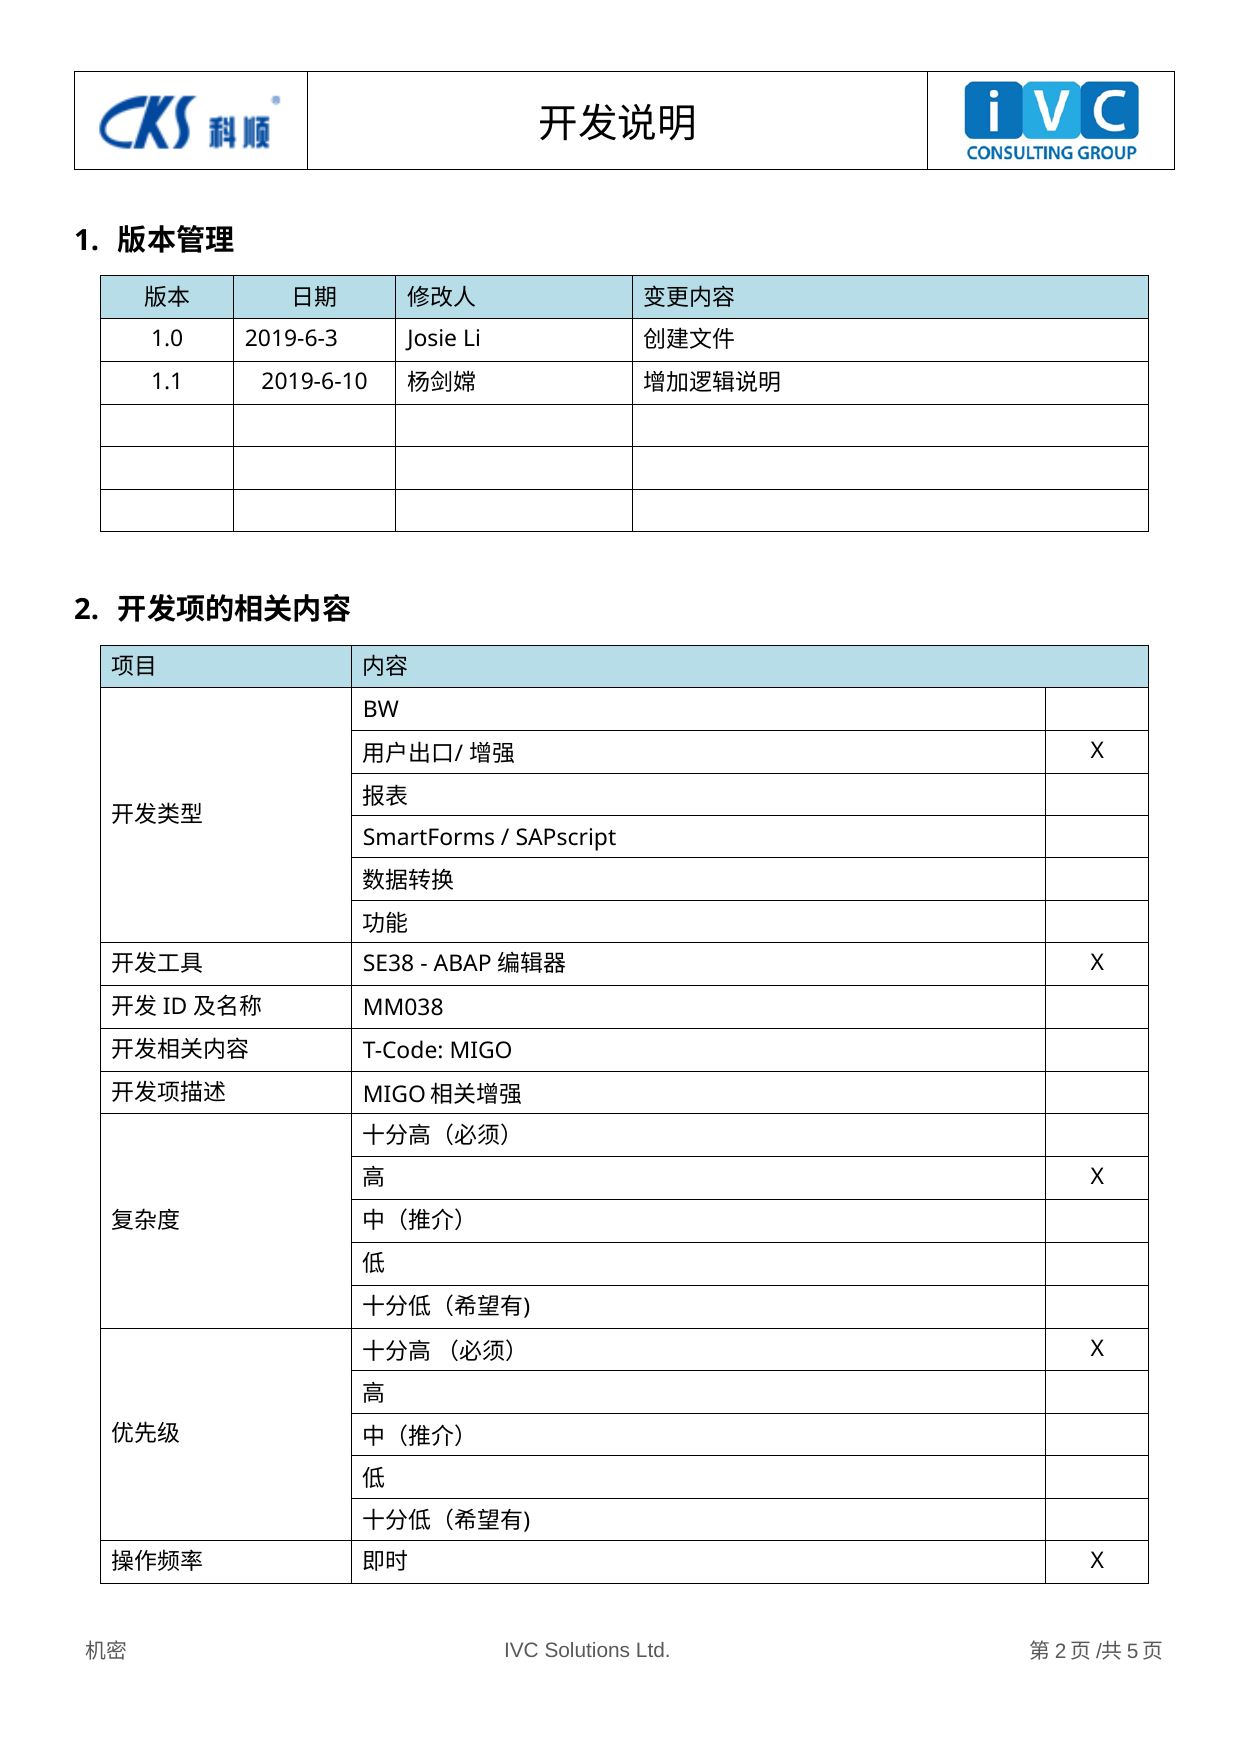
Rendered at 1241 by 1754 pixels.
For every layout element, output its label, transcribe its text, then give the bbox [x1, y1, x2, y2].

table_cell [1046, 858, 1148, 900]
table_header 变更内容 [633, 276, 1148, 318]
table_cell [1046, 1072, 1148, 1113]
table_cell [1046, 1243, 1148, 1284]
table_cell 开发项描述 [101, 1072, 351, 1113]
table_cell [234, 490, 395, 531]
table_cell [1046, 816, 1148, 857]
table_cell 中（推介） [352, 1200, 1045, 1242]
table_cell 操作频率 [101, 1541, 351, 1583]
table_cell 1.0 [101, 319, 233, 361]
table_cell [396, 405, 632, 446]
table_cell 2019-6-3 [234, 319, 395, 361]
table_cell [101, 447, 233, 488]
table_cell [1046, 688, 1148, 730]
picture [89, 81, 293, 160]
table_cell [1046, 1286, 1148, 1327]
table_cell 开发相关内容 [101, 1029, 351, 1071]
table_cell [101, 405, 233, 446]
table_cell 高 [352, 1371, 1045, 1413]
table_cell 高 [352, 1157, 1045, 1199]
table_cell 复杂度 [101, 1114, 351, 1327]
picture [954, 75, 1149, 165]
table_cell [234, 447, 395, 488]
table_cell 增加逻辑说明 [633, 362, 1148, 404]
table_header 内容 [352, 646, 1148, 687]
table_cell 数据转换 [352, 858, 1045, 900]
table_header 日期 [234, 276, 395, 318]
table_cell [633, 447, 1148, 488]
table_cell [396, 490, 632, 531]
table_cell 杨剑嫦 [396, 362, 632, 404]
table_cell SE38 - ABAP 编辑器 [352, 943, 1045, 985]
table_cell 低 [352, 1243, 1045, 1284]
table_cell MIGO相关增强 [352, 1072, 1045, 1113]
subtitle 版本管理 [74, 200, 1175, 275]
table_cell [1046, 1414, 1148, 1455]
table_cell [633, 490, 1148, 531]
table_cell X [1046, 731, 1148, 772]
table_cell MM038 [352, 986, 1045, 1028]
table_cell [1046, 1200, 1148, 1242]
table_cell BW [352, 688, 1045, 730]
table_cell X [1046, 1541, 1148, 1583]
table_cell Josie Li [396, 319, 632, 361]
table_cell T-Code: MIGO [352, 1029, 1045, 1071]
table_cell 开发类型 [101, 688, 351, 942]
table_cell [234, 405, 395, 446]
table_cell [1046, 1499, 1148, 1540]
table_cell 开发 ID 及名称 [101, 986, 351, 1028]
table_header 修改人 [396, 276, 632, 318]
table_cell 十分低（希望有) [352, 1499, 1045, 1540]
table_cell 用户出口/ 增强 [352, 731, 1045, 772]
table_cell [396, 447, 632, 488]
table_header 版本 [101, 276, 233, 318]
table_cell 2019-6-10 [234, 362, 395, 404]
table_cell [1046, 986, 1148, 1028]
table_cell [1046, 1114, 1148, 1156]
table_cell SmartForms / SAPscript [352, 816, 1045, 857]
table_cell [1046, 901, 1148, 942]
table_cell 优先级 [101, 1329, 351, 1540]
table_cell [1046, 1371, 1148, 1413]
table_cell 功能 [352, 901, 1045, 942]
table_cell 1.1 [101, 362, 233, 404]
subtitle 开发项的相关内容 [74, 569, 1175, 644]
table_cell X [1046, 1157, 1148, 1199]
table_cell 创建文件 [633, 319, 1148, 361]
table_cell 开发工具 [101, 943, 351, 985]
table_cell 十分高（必须） [352, 1114, 1045, 1156]
table_cell 即时 [352, 1541, 1045, 1583]
table_cell 十分高 （必须） [352, 1329, 1045, 1370]
table_header 项目 [101, 646, 351, 687]
table_cell X [1046, 1329, 1148, 1370]
table_cell 低 [352, 1456, 1045, 1497]
table_cell X [1046, 943, 1148, 985]
table_cell 十分低（希望有) [352, 1286, 1045, 1327]
table_cell [1046, 774, 1148, 815]
table_cell [1046, 1456, 1148, 1497]
table_cell [101, 490, 233, 531]
table_cell 报表 [352, 774, 1045, 815]
table_cell [633, 405, 1148, 446]
table_cell 中（推介） [352, 1414, 1045, 1455]
table_cell [1046, 1029, 1148, 1071]
